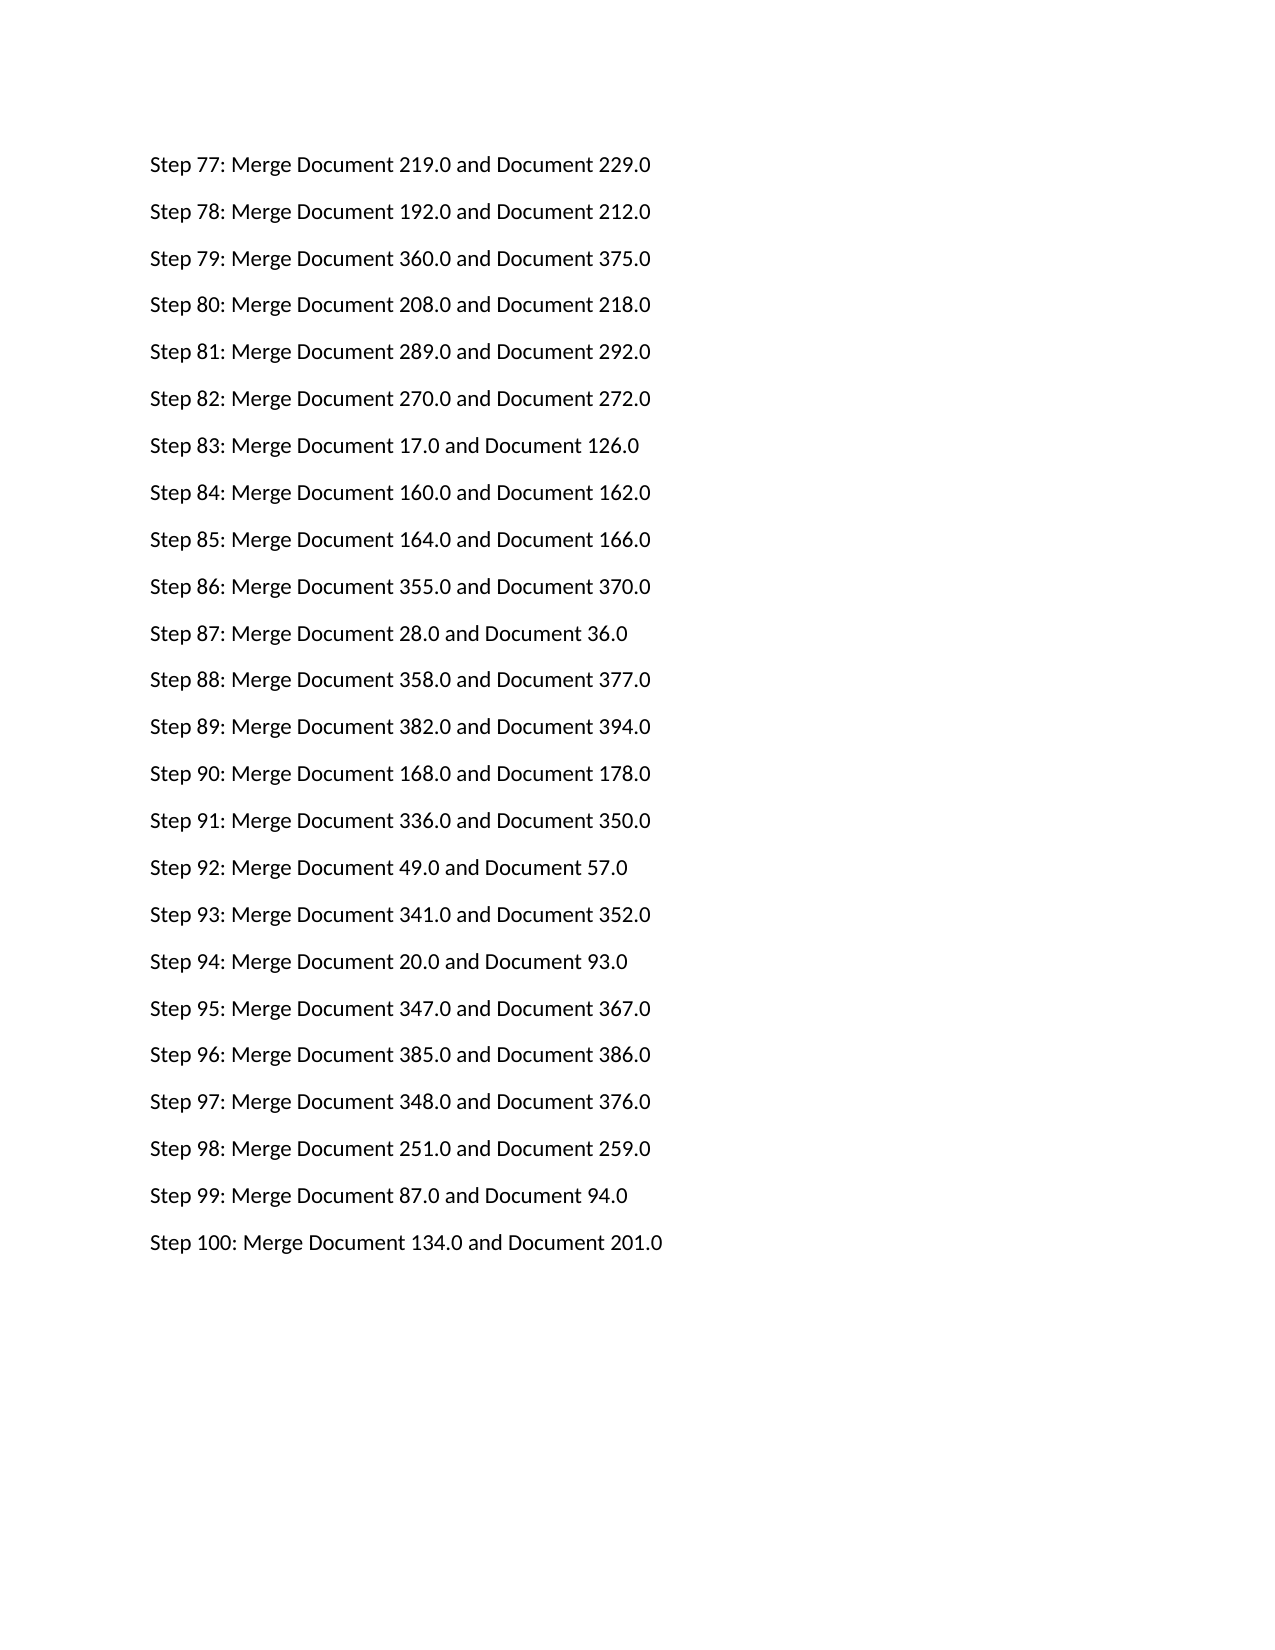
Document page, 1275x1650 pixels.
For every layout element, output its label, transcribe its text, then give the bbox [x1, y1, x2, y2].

text Step 82: Merge Document 270.0 and Document 272.0 [150, 384, 1125, 412]
text Step 77: Merge Document 219.0 and Document 229.0 [150, 150, 1125, 178]
text Step 88: Merge Document 358.0 and Document 377.0 [150, 666, 1125, 694]
text Step 97: Merge Document 348.0 and Document 376.0 [150, 1087, 1125, 1116]
text Step 83: Merge Document 17.0 and Document 126.0 [150, 431, 1125, 459]
text Step 93: Merge Document 341.0 and Document 352.0 [150, 900, 1125, 928]
text Step 94: Merge Document 20.0 and Document 93.0 [150, 947, 1125, 975]
text Step 85: Merge Document 164.0 and Document 166.0 [150, 525, 1125, 553]
text Step 78: Merge Document 192.0 and Document 212.0 [150, 197, 1125, 225]
text Step 81: Merge Document 289.0 and Document 292.0 [150, 337, 1125, 366]
text Step 92: Merge Document 49.0 and Document 57.0 [150, 853, 1125, 881]
text Step 79: Merge Document 360.0 and Document 375.0 [150, 244, 1125, 272]
text Step 87: Merge Document 28.0 and Document 36.0 [150, 619, 1125, 647]
text Step 98: Merge Document 251.0 and Document 259.0 [150, 1134, 1125, 1162]
text Step 80: Merge Document 208.0 and Document 218.0 [150, 291, 1125, 319]
text Step 86: Merge Document 355.0 and Document 370.0 [150, 572, 1125, 600]
text Step 90: Merge Document 168.0 and Document 178.0 [150, 759, 1125, 787]
text Step 100: Merge Document 134.0 and Document 201.0 [150, 1228, 1125, 1256]
text Step 96: Merge Document 385.0 and Document 386.0 [150, 1041, 1125, 1069]
text Step 89: Merge Document 382.0 and Document 394.0 [150, 712, 1125, 741]
text Step 95: Merge Document 347.0 and Document 367.0 [150, 994, 1125, 1022]
text Step 91: Merge Document 336.0 and Document 350.0 [150, 806, 1125, 834]
text Step 84: Merge Document 160.0 and Document 162.0 [150, 478, 1125, 506]
text Step 99: Merge Document 87.0 and Document 94.0 [150, 1181, 1125, 1209]
